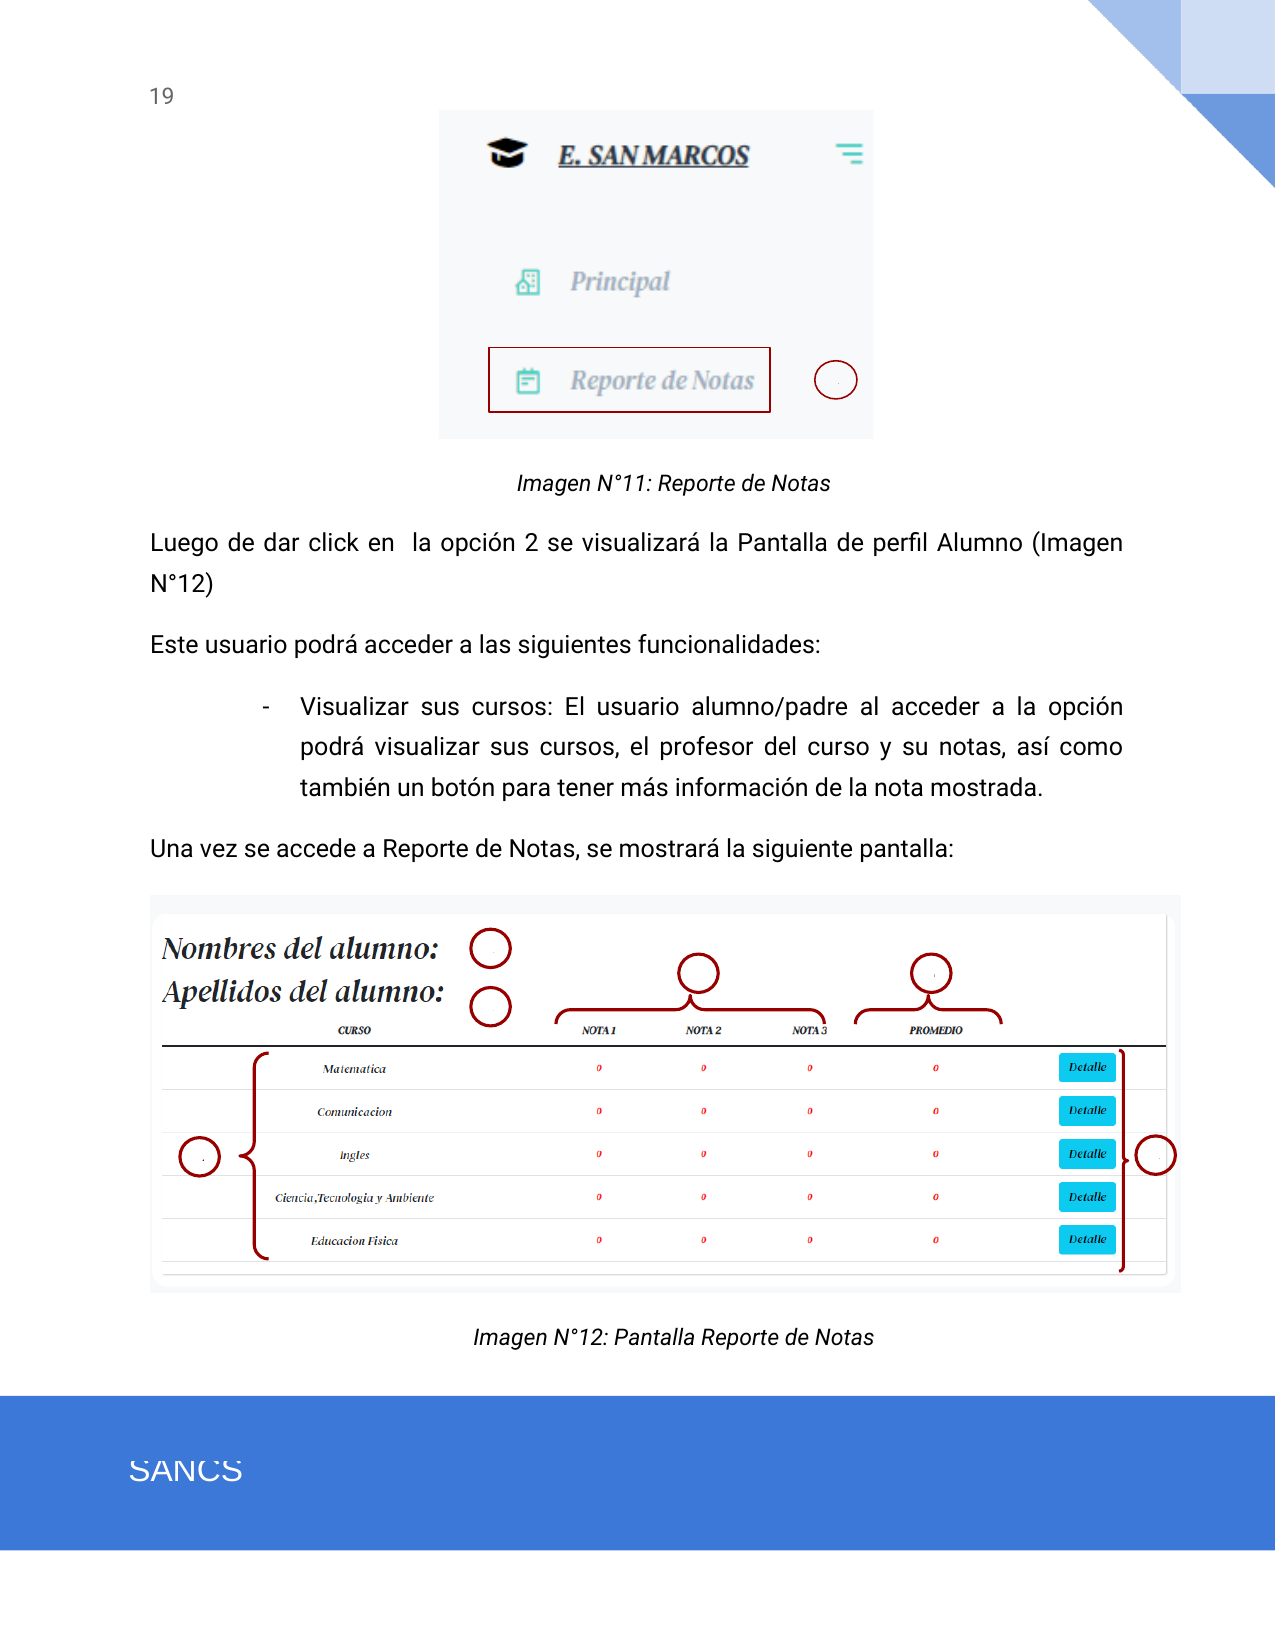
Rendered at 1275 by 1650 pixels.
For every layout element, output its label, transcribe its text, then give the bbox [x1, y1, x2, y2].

picture [150, 895, 1181, 1293]
list Visualizar sus cursos: El usuario alumno/padre al acceder a la opción podrá visualizar sus cursos, el profesor del curso y su notas, así como también un botón para tener más información de la nota mostrada. [262, 692, 1125, 802]
picture [438, 110, 874, 439]
text Luego de dar click en la opción 2 se visualizará la Pantalla de perfil Alumno (Imagen N°12) [150, 528, 1125, 598]
text Imagen N°12: Pantalla Reporte de Notas [225, 1324, 1125, 1351]
text Este usuario podrá acceder a las siguientes funcionalidades: [150, 630, 1125, 659]
text Imagen N°11: Reporte de Notas [225, 470, 1125, 497]
picture [1087, 0, 1275, 188]
text Una vez se accede a Reporte de Notas, se mostrará la siguiente pantalla: [150, 834, 1125, 864]
